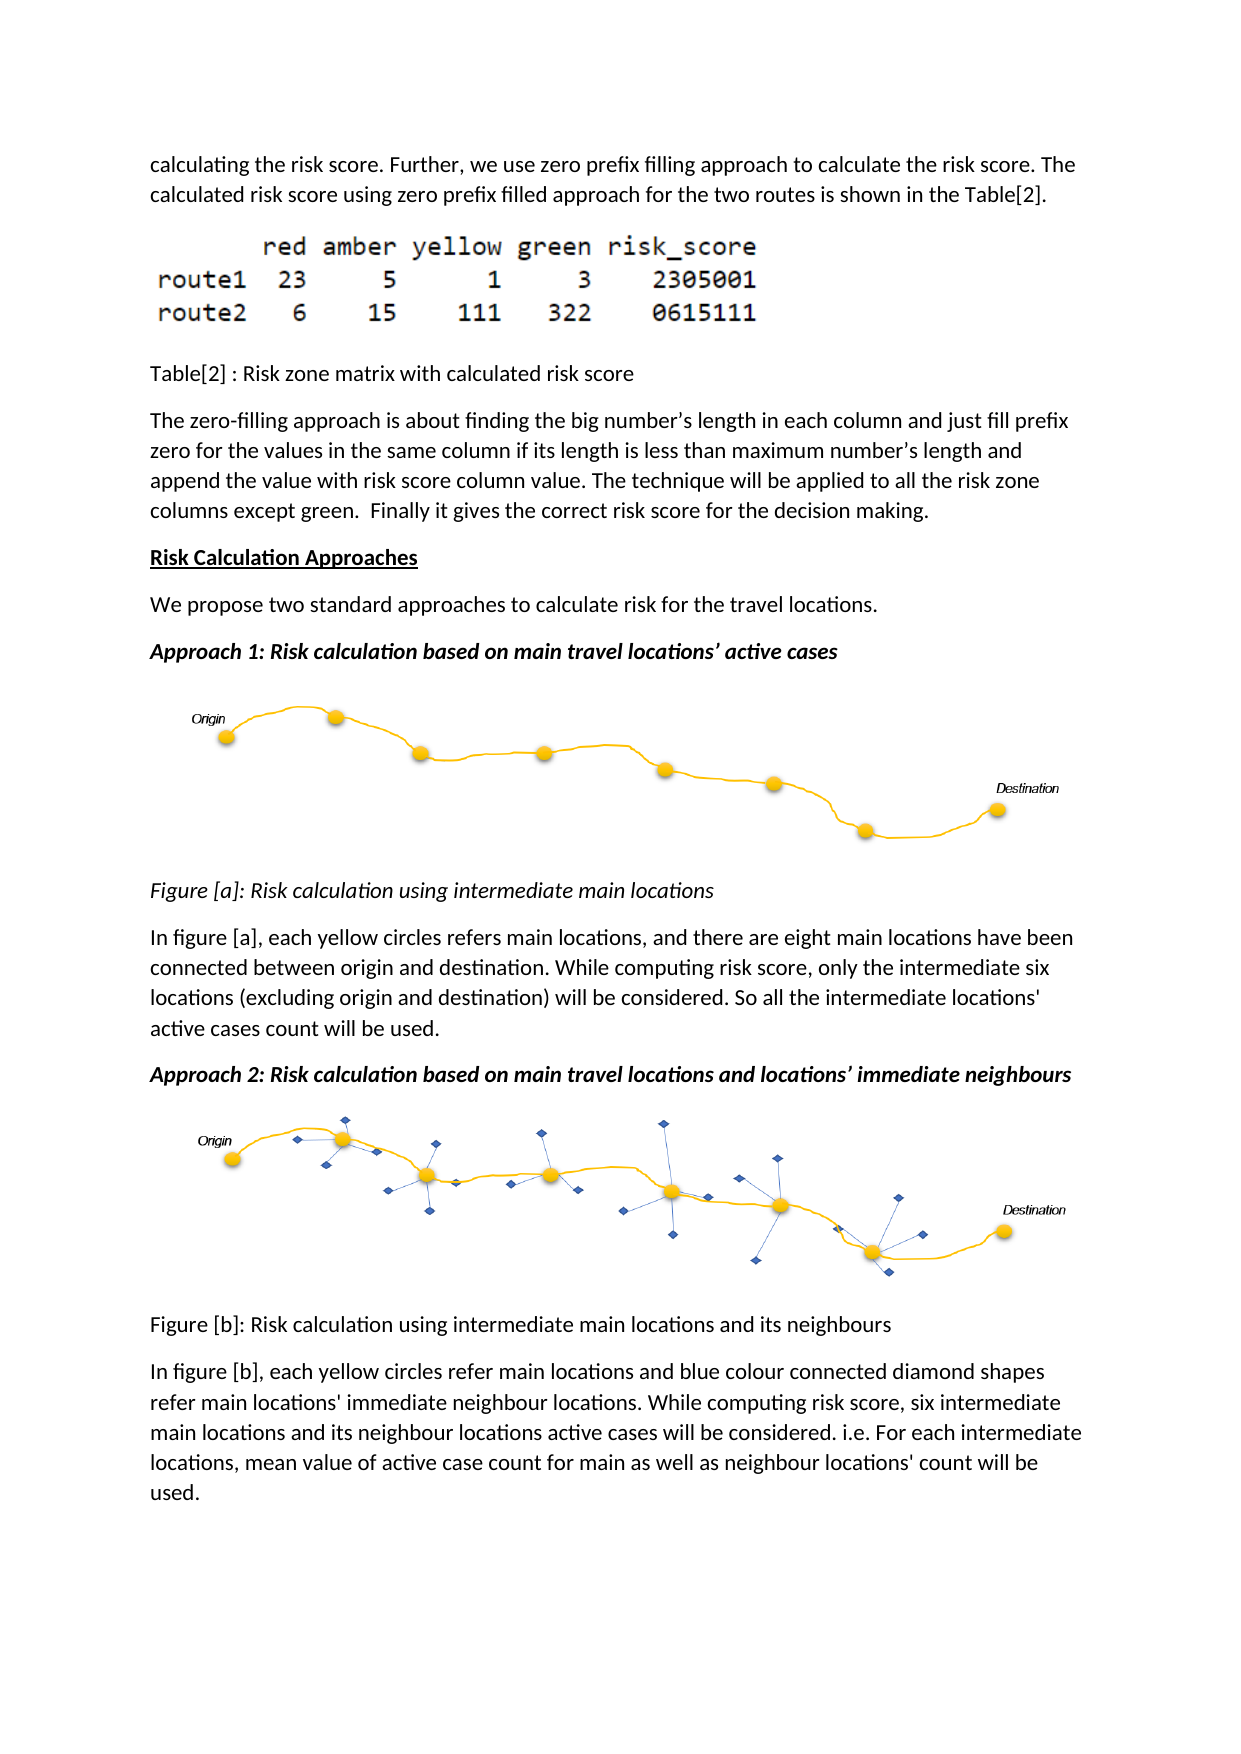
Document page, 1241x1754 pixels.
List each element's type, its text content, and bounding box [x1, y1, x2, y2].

text Risk Calculation Approaches [150, 543, 1090, 571]
picture [150, 227, 793, 341]
text Table[2] : Risk zone matrix with calculated risk score [150, 359, 1090, 387]
text Approach 2: Risk calculation based on main travel locations and locations’ immediate neighbours [150, 1061, 1090, 1088]
text Figure [b]: Risk calculation using intermediate main locations and its neighbours [150, 1311, 1090, 1338]
text In figure [b], each yellow circles refer main locations and blue colour connected diamond shapes refer main locations' immediate neighbour locations. While computing risk score, six intermediate main locations and its neighbour locations active cases will be considered. i.e. For each intermediate locations, mean value of active case count for main as well as neighbour locations' count will be used. [150, 1357, 1090, 1506]
text We propose two standard approaches to calculate risk for the travel locations. [150, 590, 1090, 618]
picture [150, 1107, 1091, 1292]
text Figure [a]: Risk calculation using intermediate main locations [150, 876, 1090, 904]
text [150, 150, 1090, 208]
text The zero-filling approach is about finding the big number’s length in each column and just fill prefix zero for the values in the same column if its length is less than maximum number’s length and append the value with risk score column value. The technique will be applied to all the risk zone columns except green. Finally it gives the correct risk score for the decision making. [150, 406, 1090, 524]
picture [150, 683, 1091, 858]
text In figure [a], each yellow circles refers main locations, and there are eight main locations have been connected between origin and destination. While computing risk score, only the intermediate six locations (excluding origin and destination) will be considered. So all the intermediate locations' active cases count will be used. [150, 923, 1090, 1042]
text Approach 1: Risk calculation based on main travel locations’ active cases [150, 637, 1090, 665]
